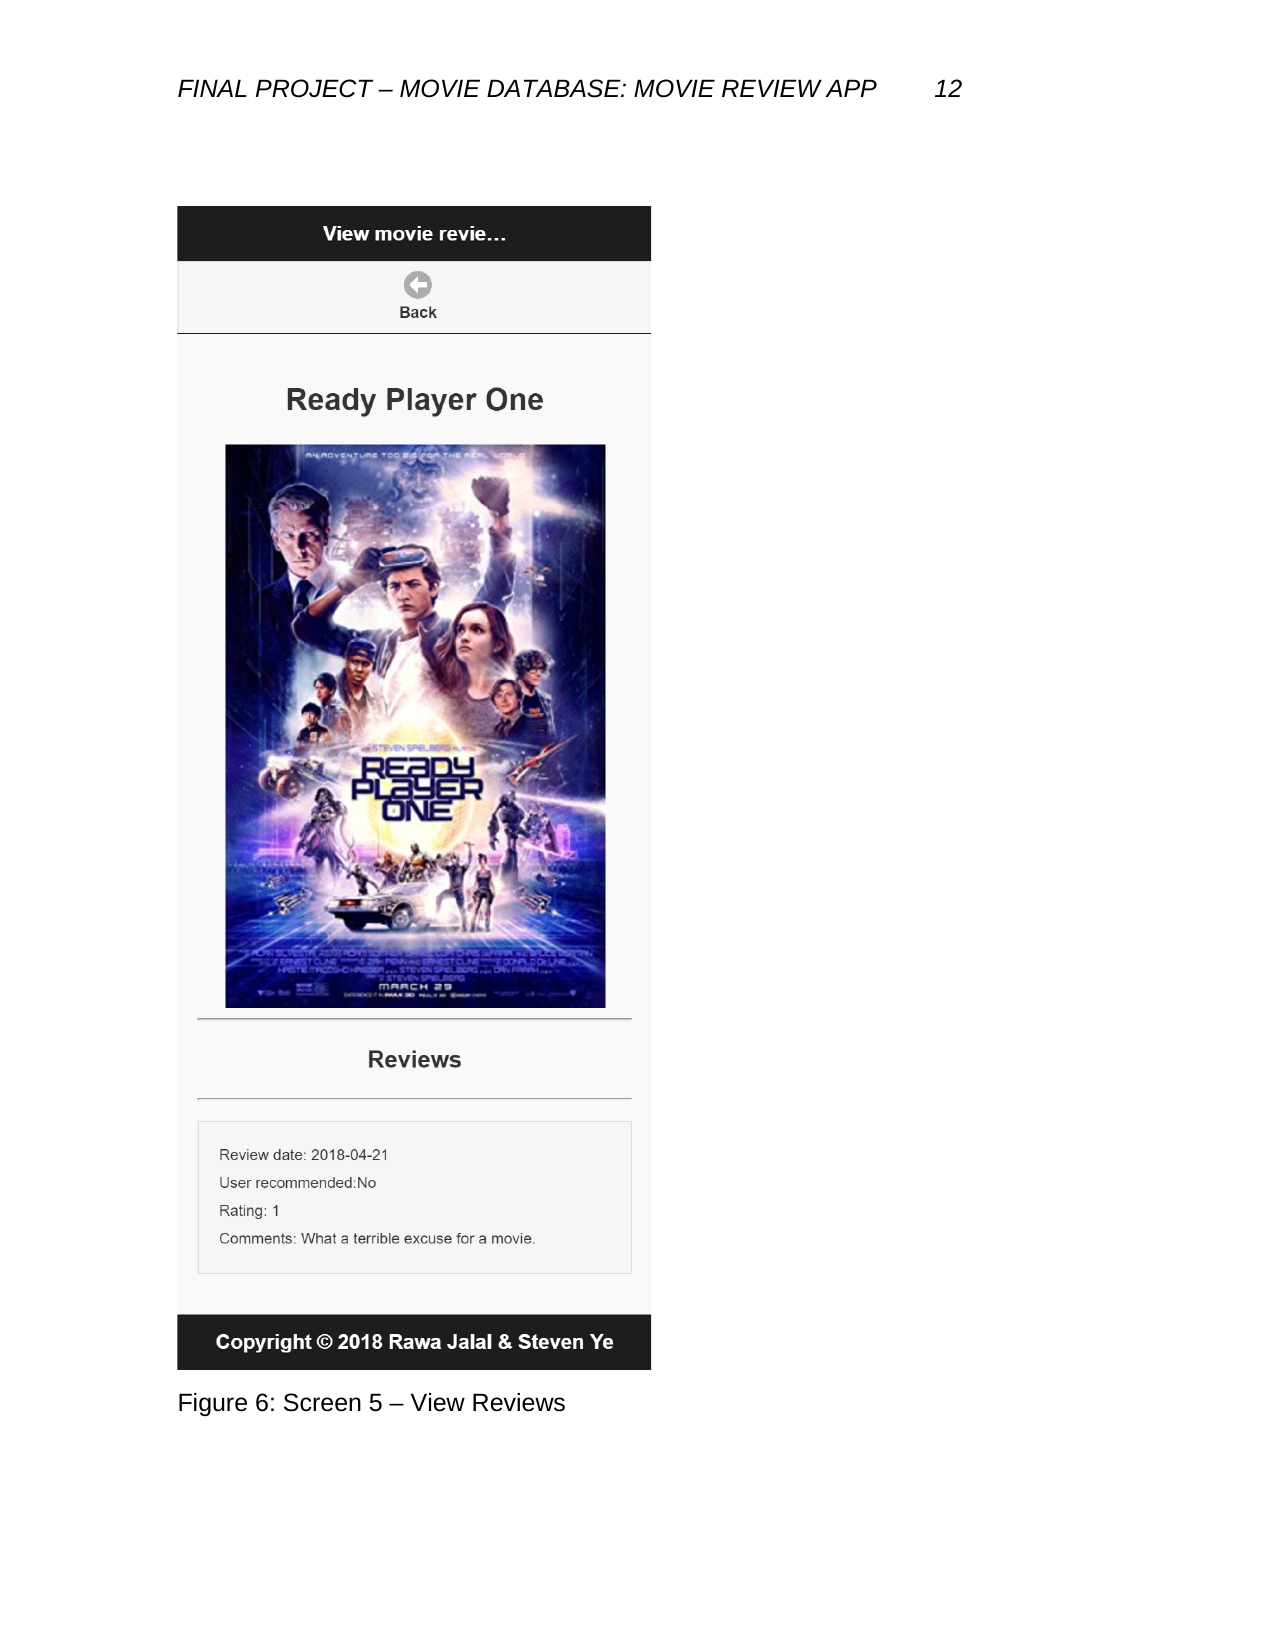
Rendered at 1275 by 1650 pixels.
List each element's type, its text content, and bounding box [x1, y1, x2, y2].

picture [177, 206, 652, 1370]
text Figure 6: Screen 5 – View Reviews [177, 1388, 1098, 1417]
